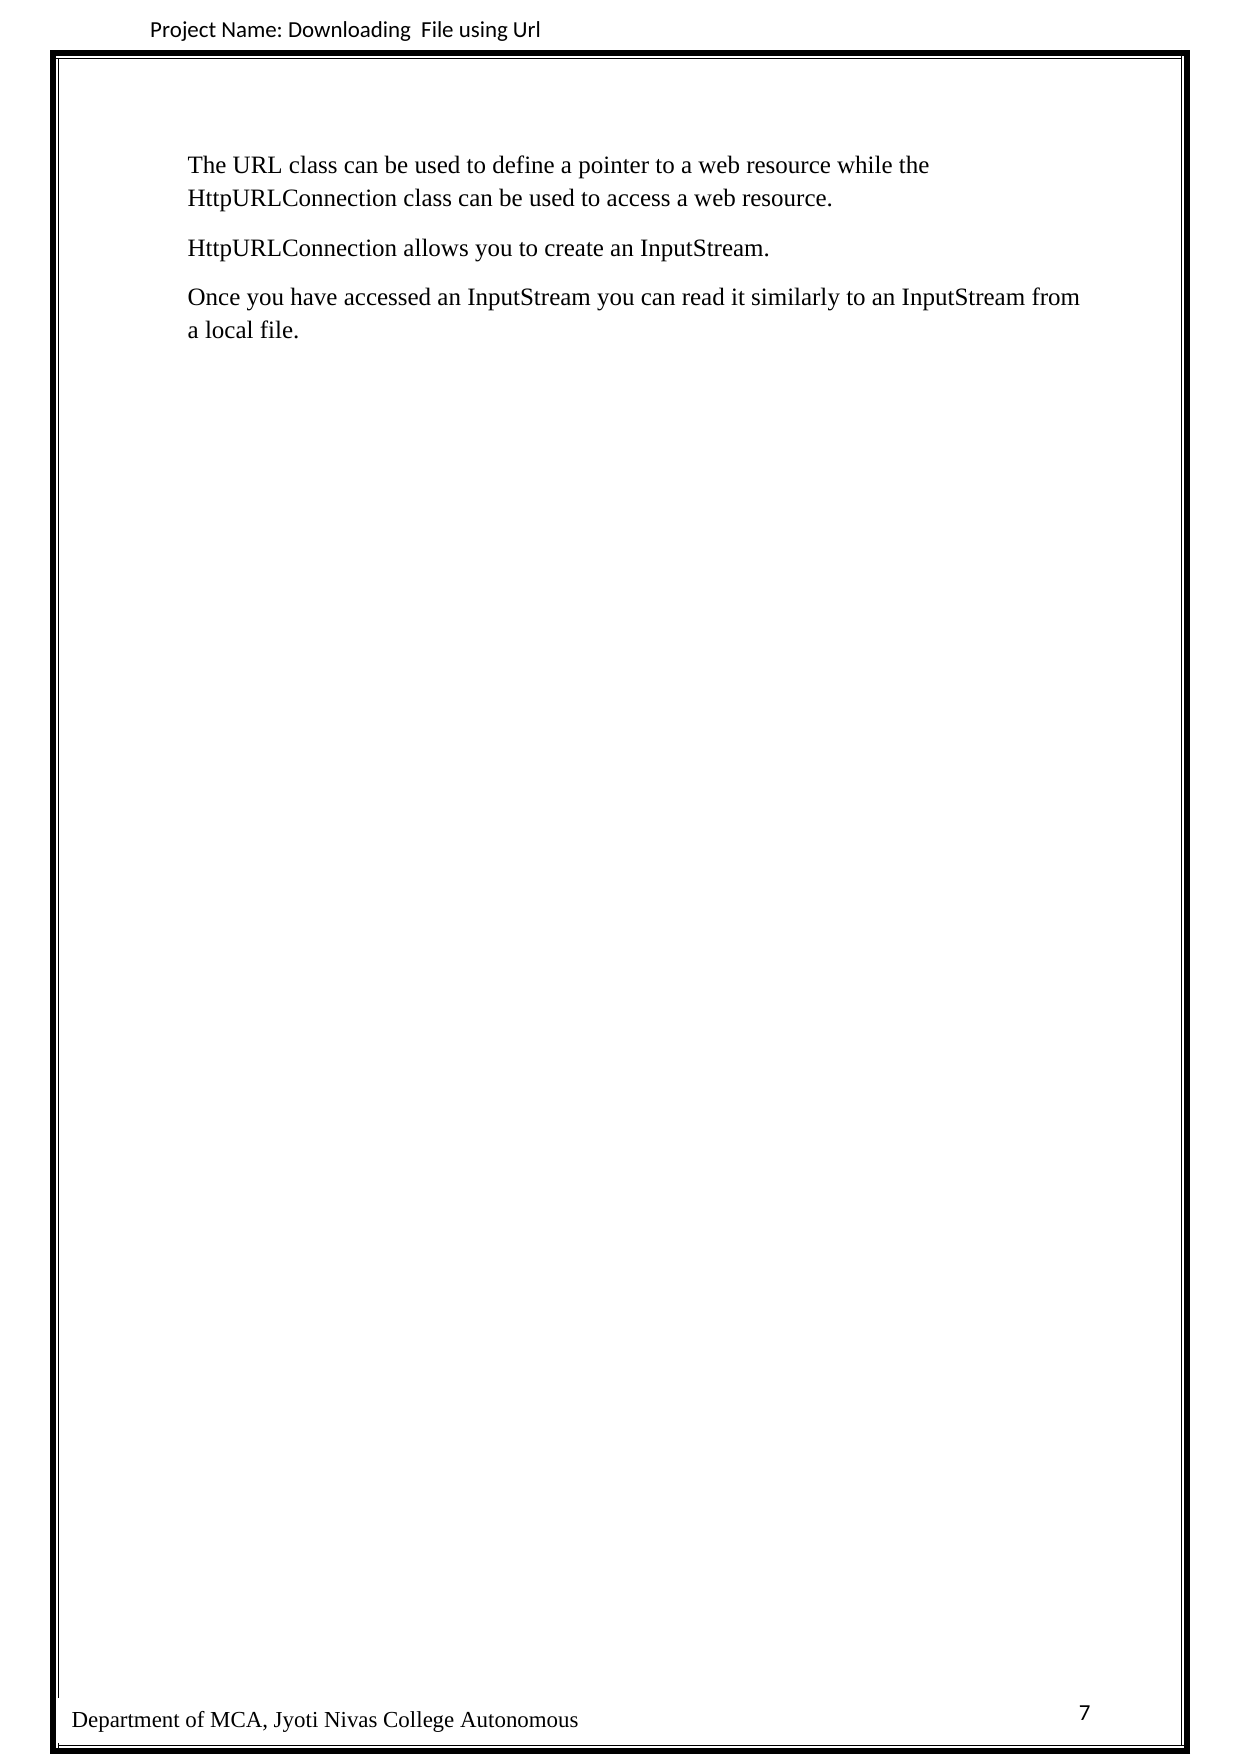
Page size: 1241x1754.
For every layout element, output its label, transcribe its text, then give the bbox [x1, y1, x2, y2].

text HttpURLConnection allows you to create an InputStream. [187, 233, 1090, 261]
text The URL class can be used to define a pointer to a web resource while the HttpURLConnection class can be used to access a web resource. [187, 150, 1090, 212]
text Once you have accessed an InputStream you can read it similarly to an InputStream from a local file. [187, 282, 1090, 344]
